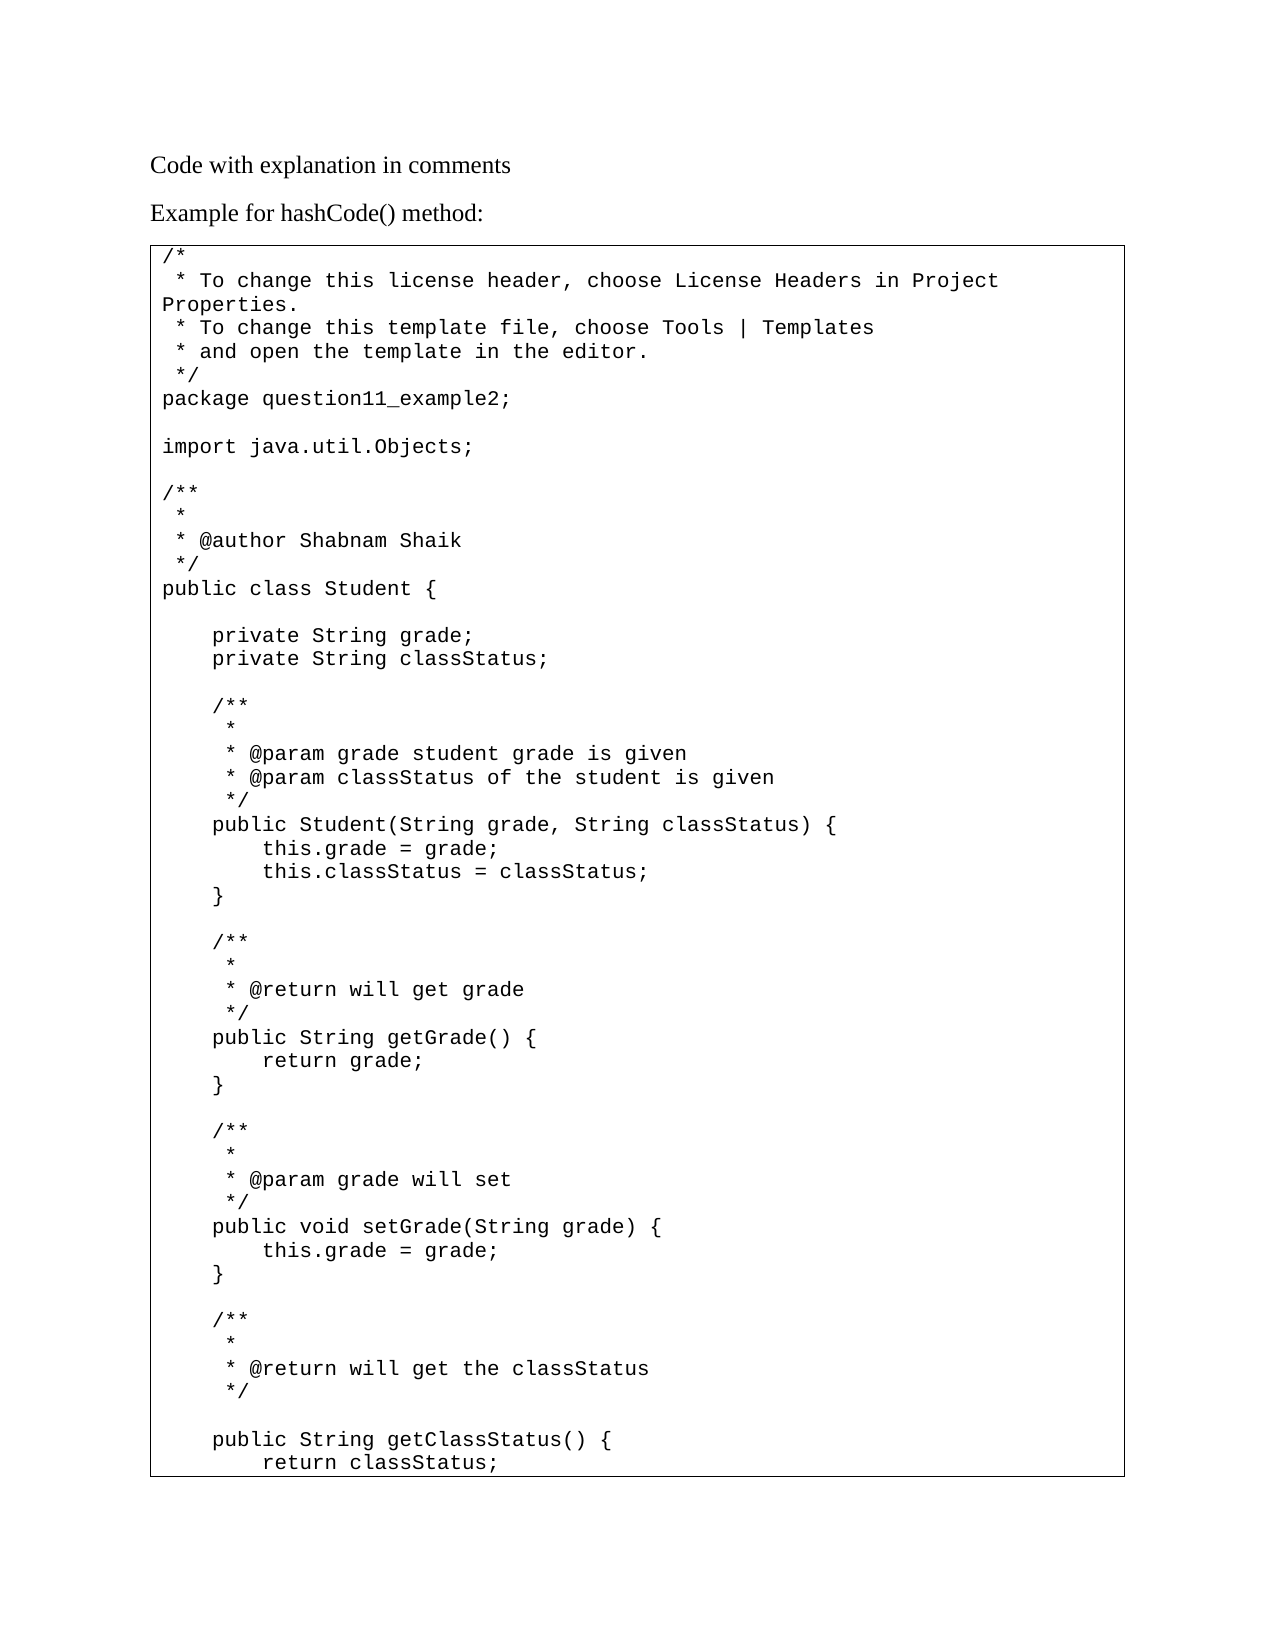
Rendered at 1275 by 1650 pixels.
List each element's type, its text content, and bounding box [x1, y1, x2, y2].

text Example for hashCode() method: [150, 198, 1125, 226]
text Code with explanation in comments [150, 150, 1125, 179]
